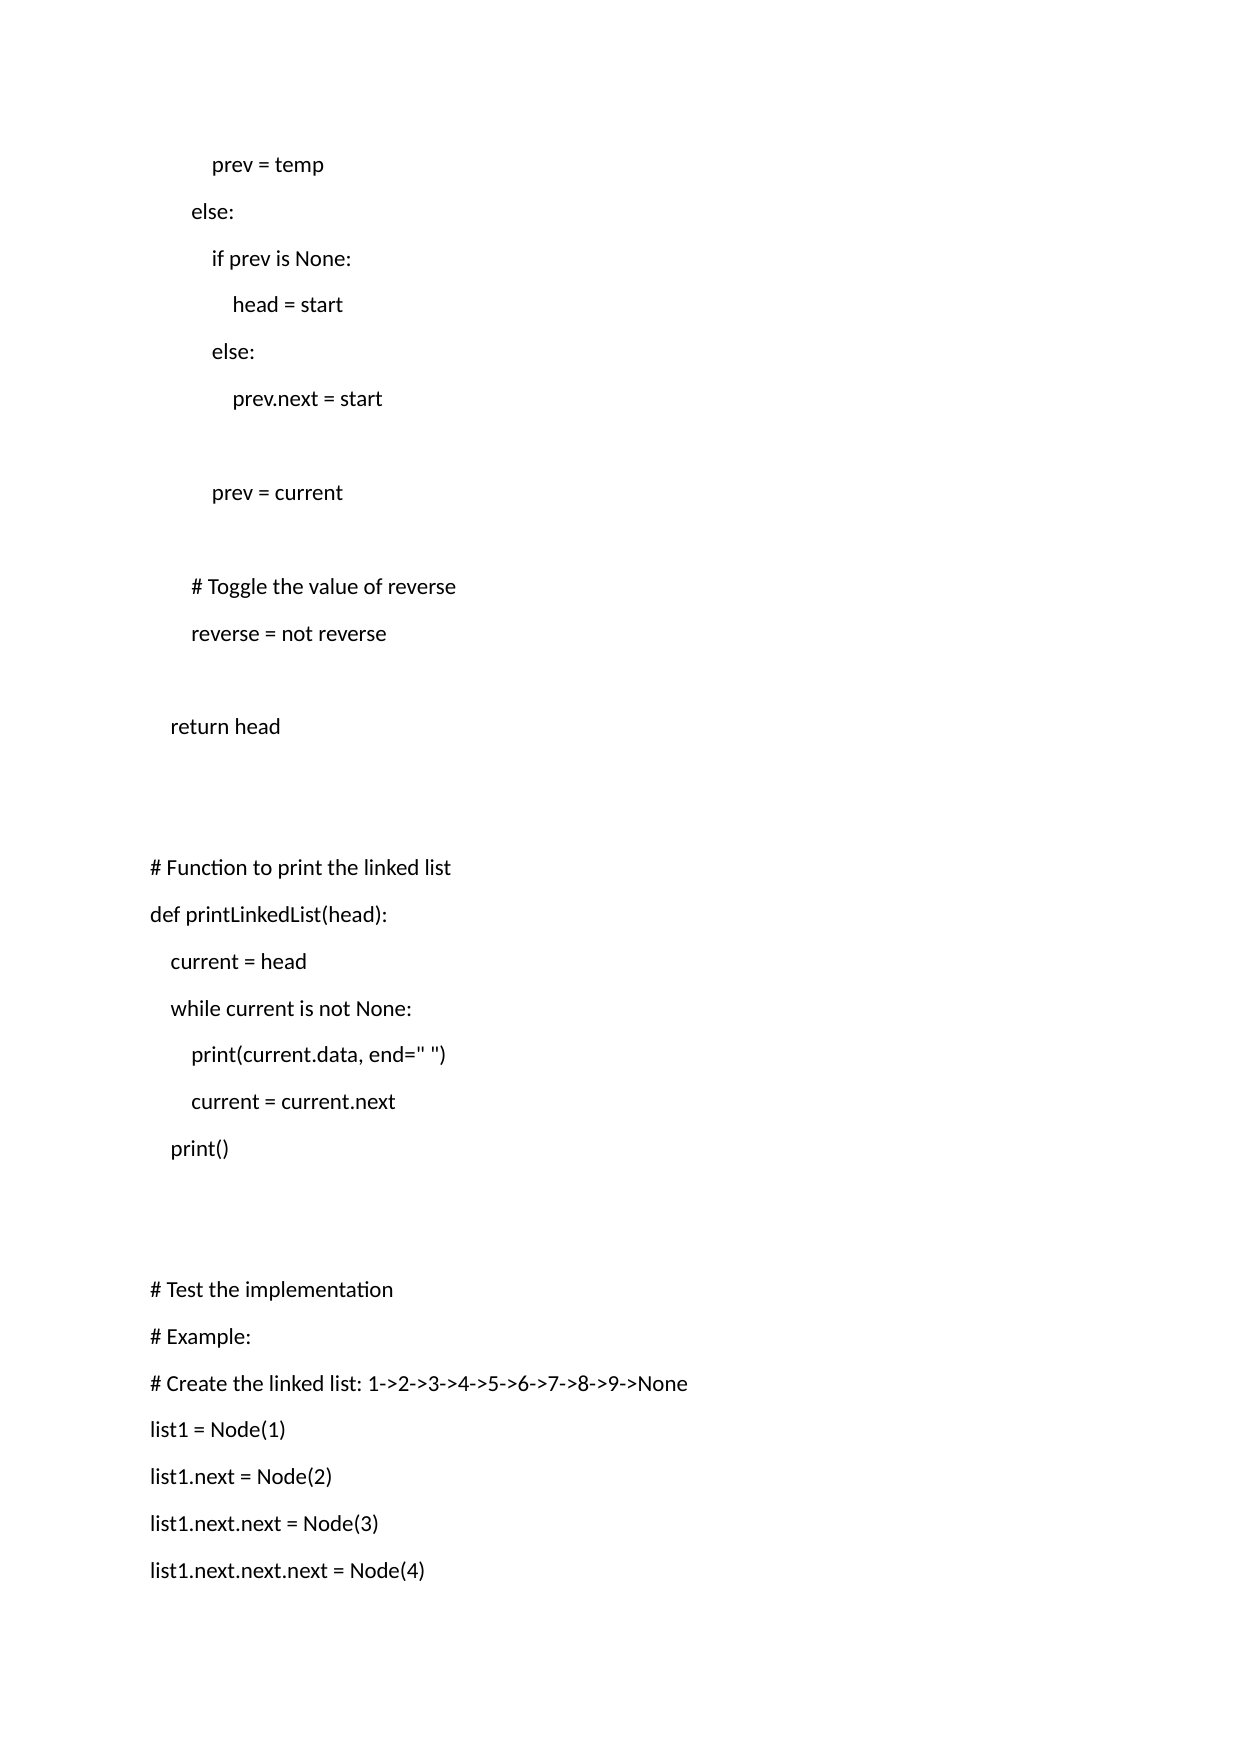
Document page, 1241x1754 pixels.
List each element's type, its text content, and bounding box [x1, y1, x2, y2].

text head = start [150, 291, 1090, 319]
text else: [150, 197, 1090, 225]
text print() [150, 1134, 1090, 1162]
text while current is not None: [150, 994, 1090, 1022]
text prev = current [150, 478, 1090, 506]
text list1.next.next.next = Node(4) [150, 1556, 1090, 1584]
text # Function to print the linked list [150, 853, 1090, 881]
text # Example: [150, 1322, 1090, 1350]
text list1.next.next = Node(3) [150, 1509, 1090, 1537]
text else: [150, 337, 1090, 366]
text reverse = not reverse [150, 619, 1090, 647]
text prev = temp [150, 150, 1090, 178]
text if prev is None: [150, 244, 1090, 272]
text current = current.next [150, 1087, 1090, 1116]
text # Create the linked list: 1->2->3->4->5->6->7->8->9->None [150, 1369, 1090, 1397]
text print(current.data, end=" ") [150, 1041, 1090, 1069]
text list1.next = Node(2) [150, 1462, 1090, 1491]
text list1 = Node(1) [150, 1416, 1090, 1444]
text def printLinkedList(head): [150, 900, 1090, 928]
text prev.next = start [150, 384, 1090, 412]
text # Toggle the value of reverse [150, 572, 1090, 600]
text # Test the implementation [150, 1275, 1090, 1303]
text current = head [150, 947, 1090, 975]
text return head [150, 712, 1090, 741]
